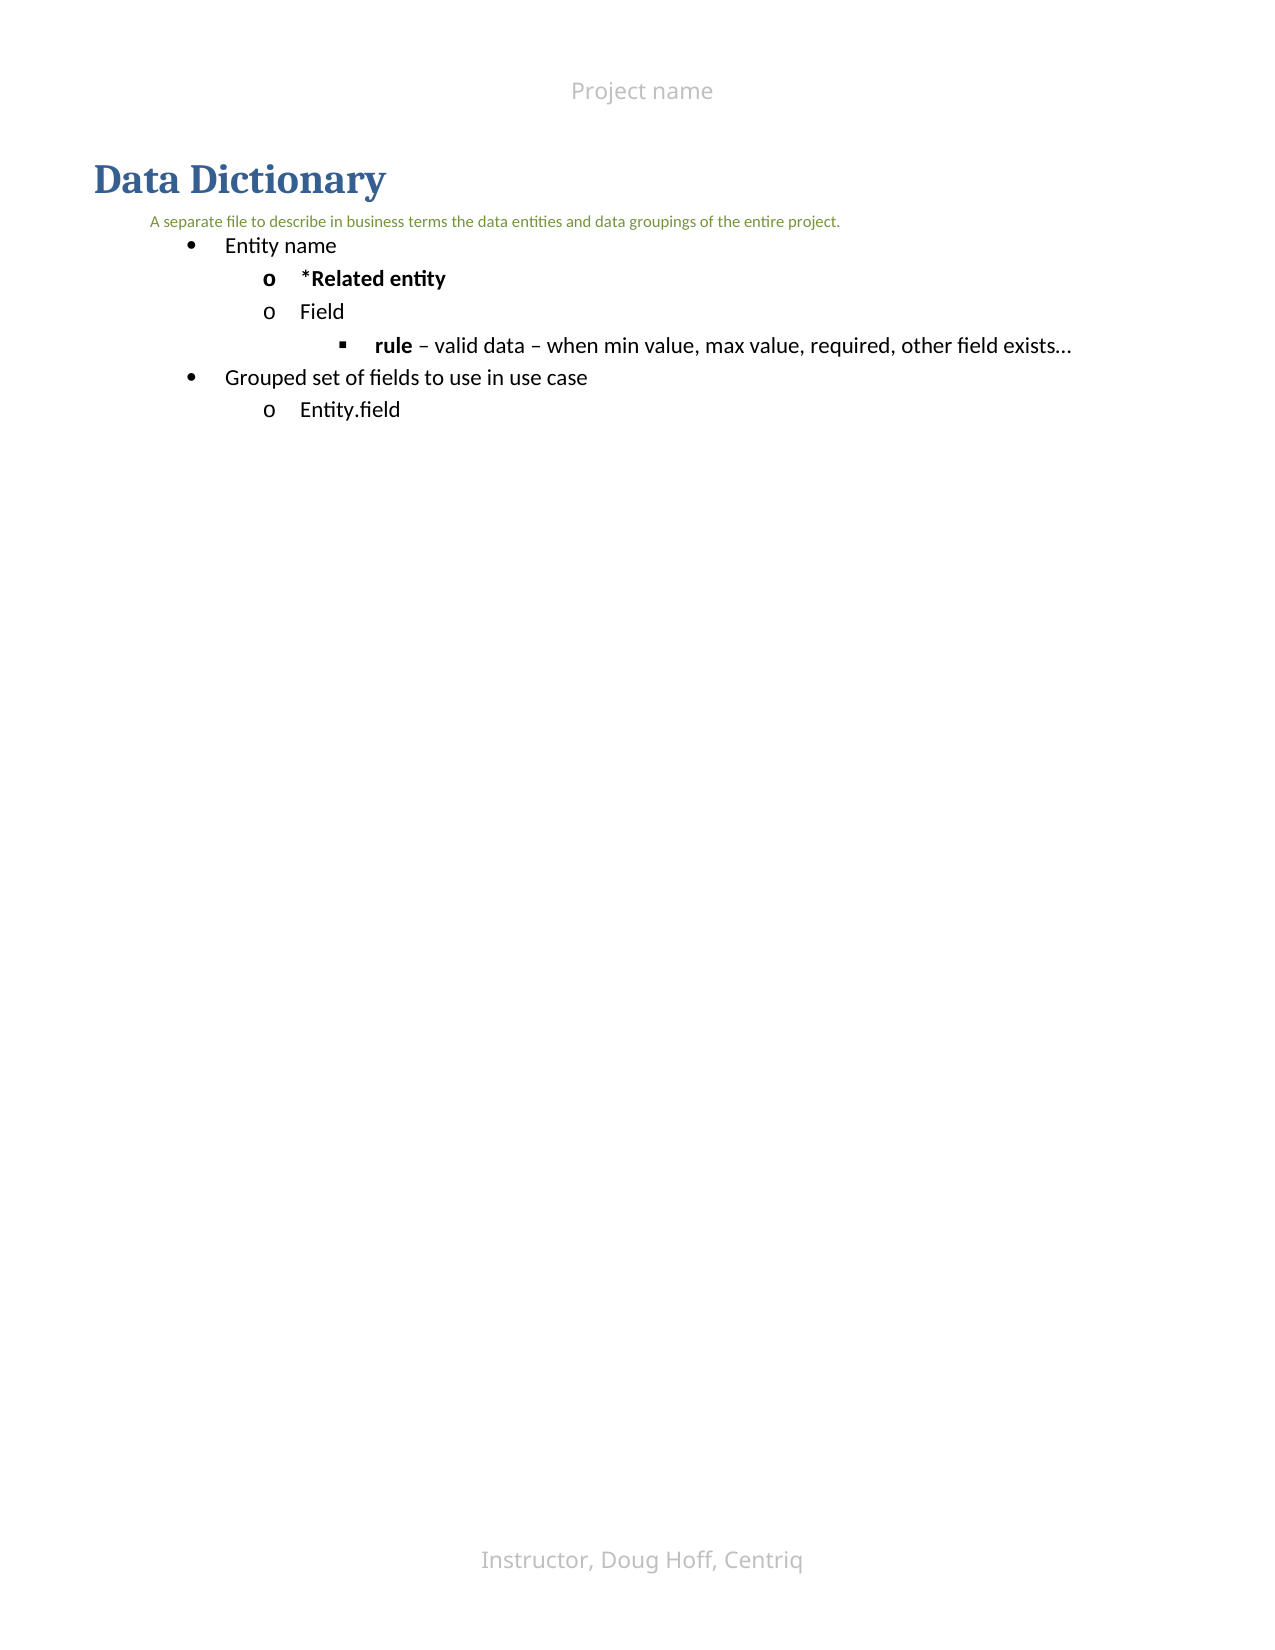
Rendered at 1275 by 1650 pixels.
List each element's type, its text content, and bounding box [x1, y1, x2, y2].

list Entity.field [262, 395, 1135, 424]
list *Related entity [262, 264, 1135, 293]
subtitle Data Dictionary [94, 156, 1134, 204]
list Field [262, 297, 1135, 327]
list Grouped set of fields to use in use case [187, 363, 1135, 391]
list Entity name [187, 232, 1135, 260]
list rule – valid data – when min value, max value, required, other field exists… [337, 331, 1135, 359]
text A separate file to describe in business terms the data entities and data groupings of the entire project. [150, 211, 1135, 232]
